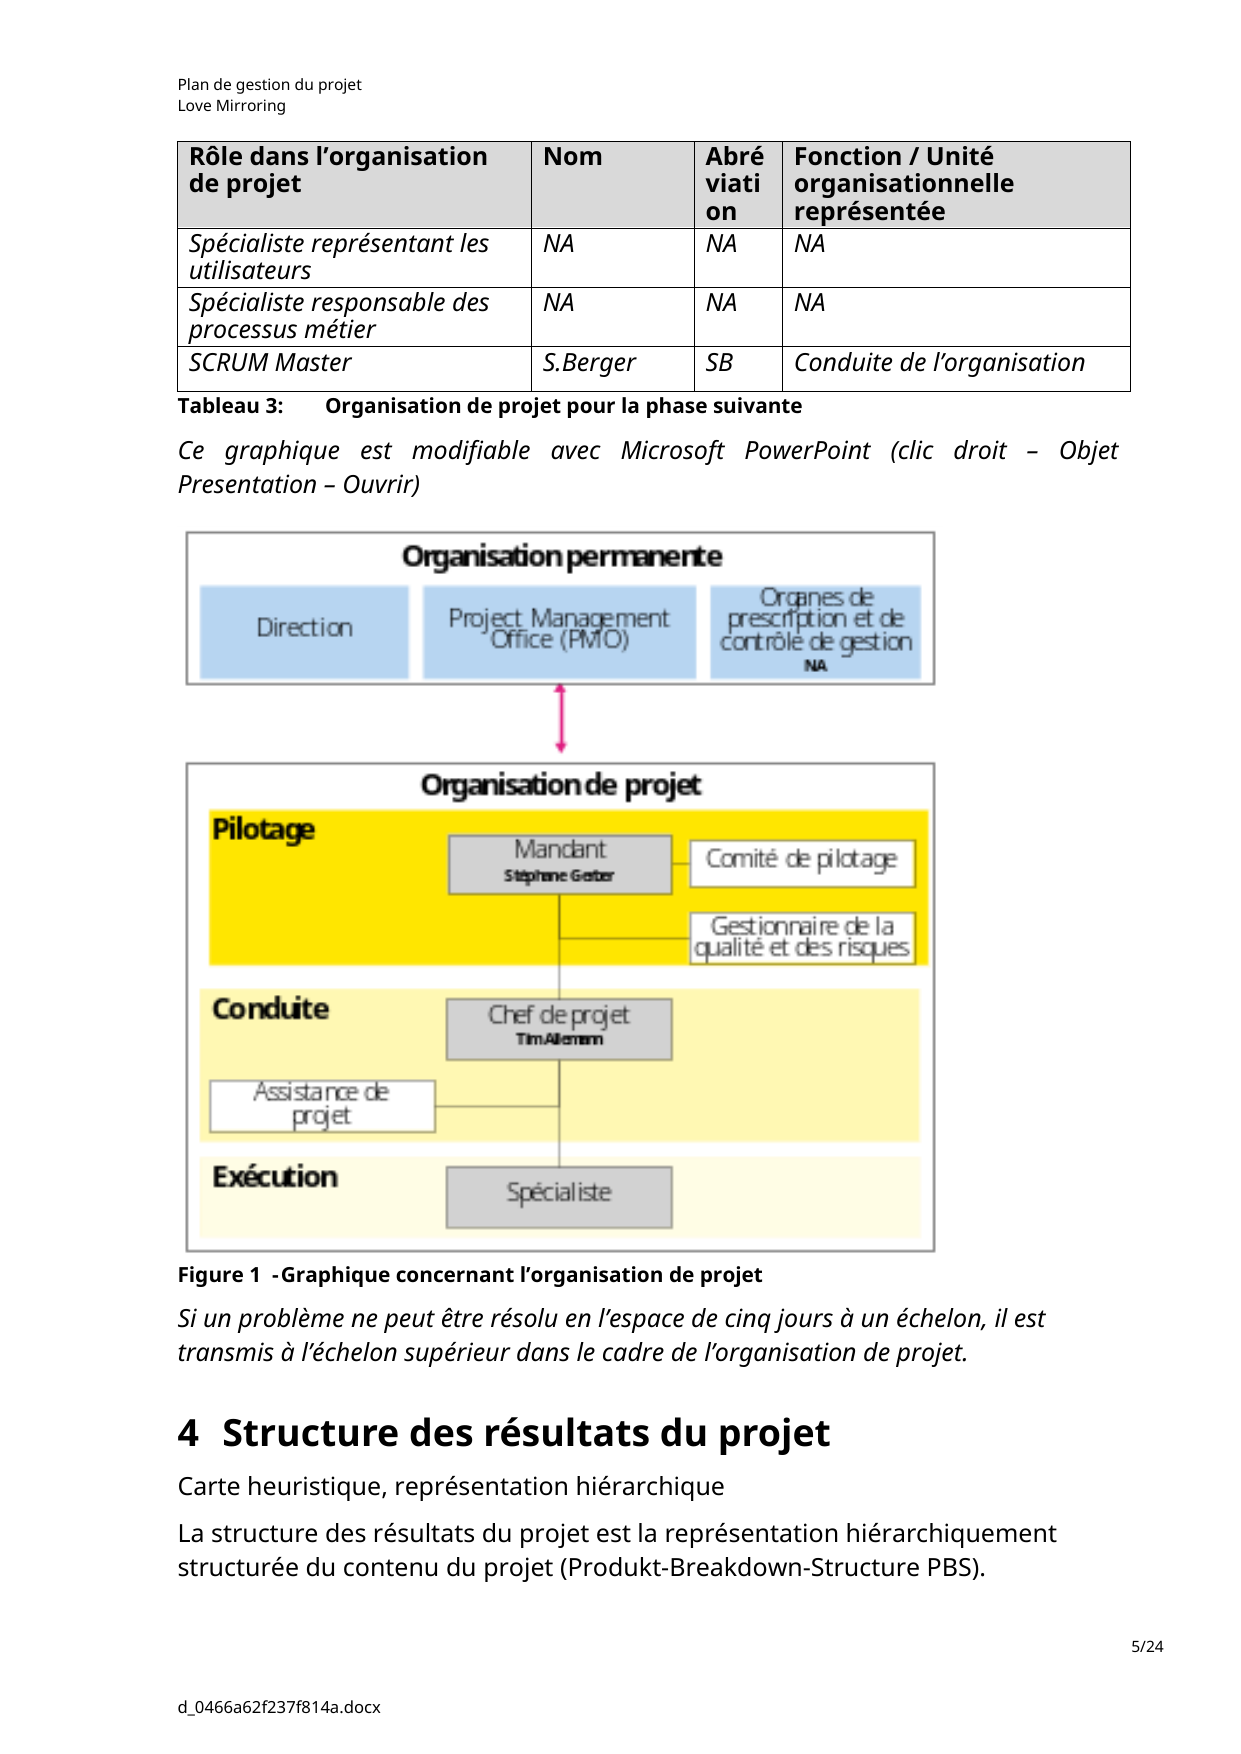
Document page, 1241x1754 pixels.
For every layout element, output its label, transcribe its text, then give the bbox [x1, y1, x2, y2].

table_cell NA [695, 229, 782, 287]
table_header Fonction / Unité organisationnelle représentée [783, 142, 1130, 227]
text Figure 1 - Graphique concernant l’organisation de projet [177, 1260, 1122, 1288]
table_cell SB [695, 347, 782, 391]
table_header Abréviation [695, 142, 782, 227]
table_cell Conduite de l’organisation [783, 347, 1130, 391]
text La structure des résultats du projet est la représentation hiérarchiquement structurée du contenu du projet (Produkt-Breakdown-Structure PBS). [177, 1516, 1122, 1584]
subtitle Structure des résultats du projet [177, 1407, 1122, 1457]
table_cell S.Berger [532, 347, 694, 391]
table_header Rôle dans l’organisation de projet [178, 142, 531, 227]
table_cell SCRUM Master [178, 347, 531, 391]
table_cell NA [532, 288, 694, 346]
text Si un problème ne peut être résolu en l’espace de cinq jours à un échelon, il est transmis à l’échelon supérieur dans le cadre de l’organisation de projet. [177, 1301, 1122, 1369]
table_cell Spécialiste représentant les utilisateurs [178, 229, 531, 287]
text Tableau 3: Organisation de projet pour la phase suivante [177, 392, 1122, 420]
table_cell NA [783, 229, 1130, 287]
table_cell NA [783, 288, 1130, 346]
table_cell Spécialiste responsable des processus métier [178, 288, 531, 346]
table_cell NA [532, 229, 694, 287]
text Carte heuristique, représentation hiérarchique [177, 1469, 1122, 1503]
text Ce graphique est modifiable avec Microsoft PowerPoint (clic droit – Objet Presentation – Ouvrir) [177, 433, 1122, 501]
table_cell NA [695, 288, 782, 346]
table_header Nom [532, 142, 694, 227]
